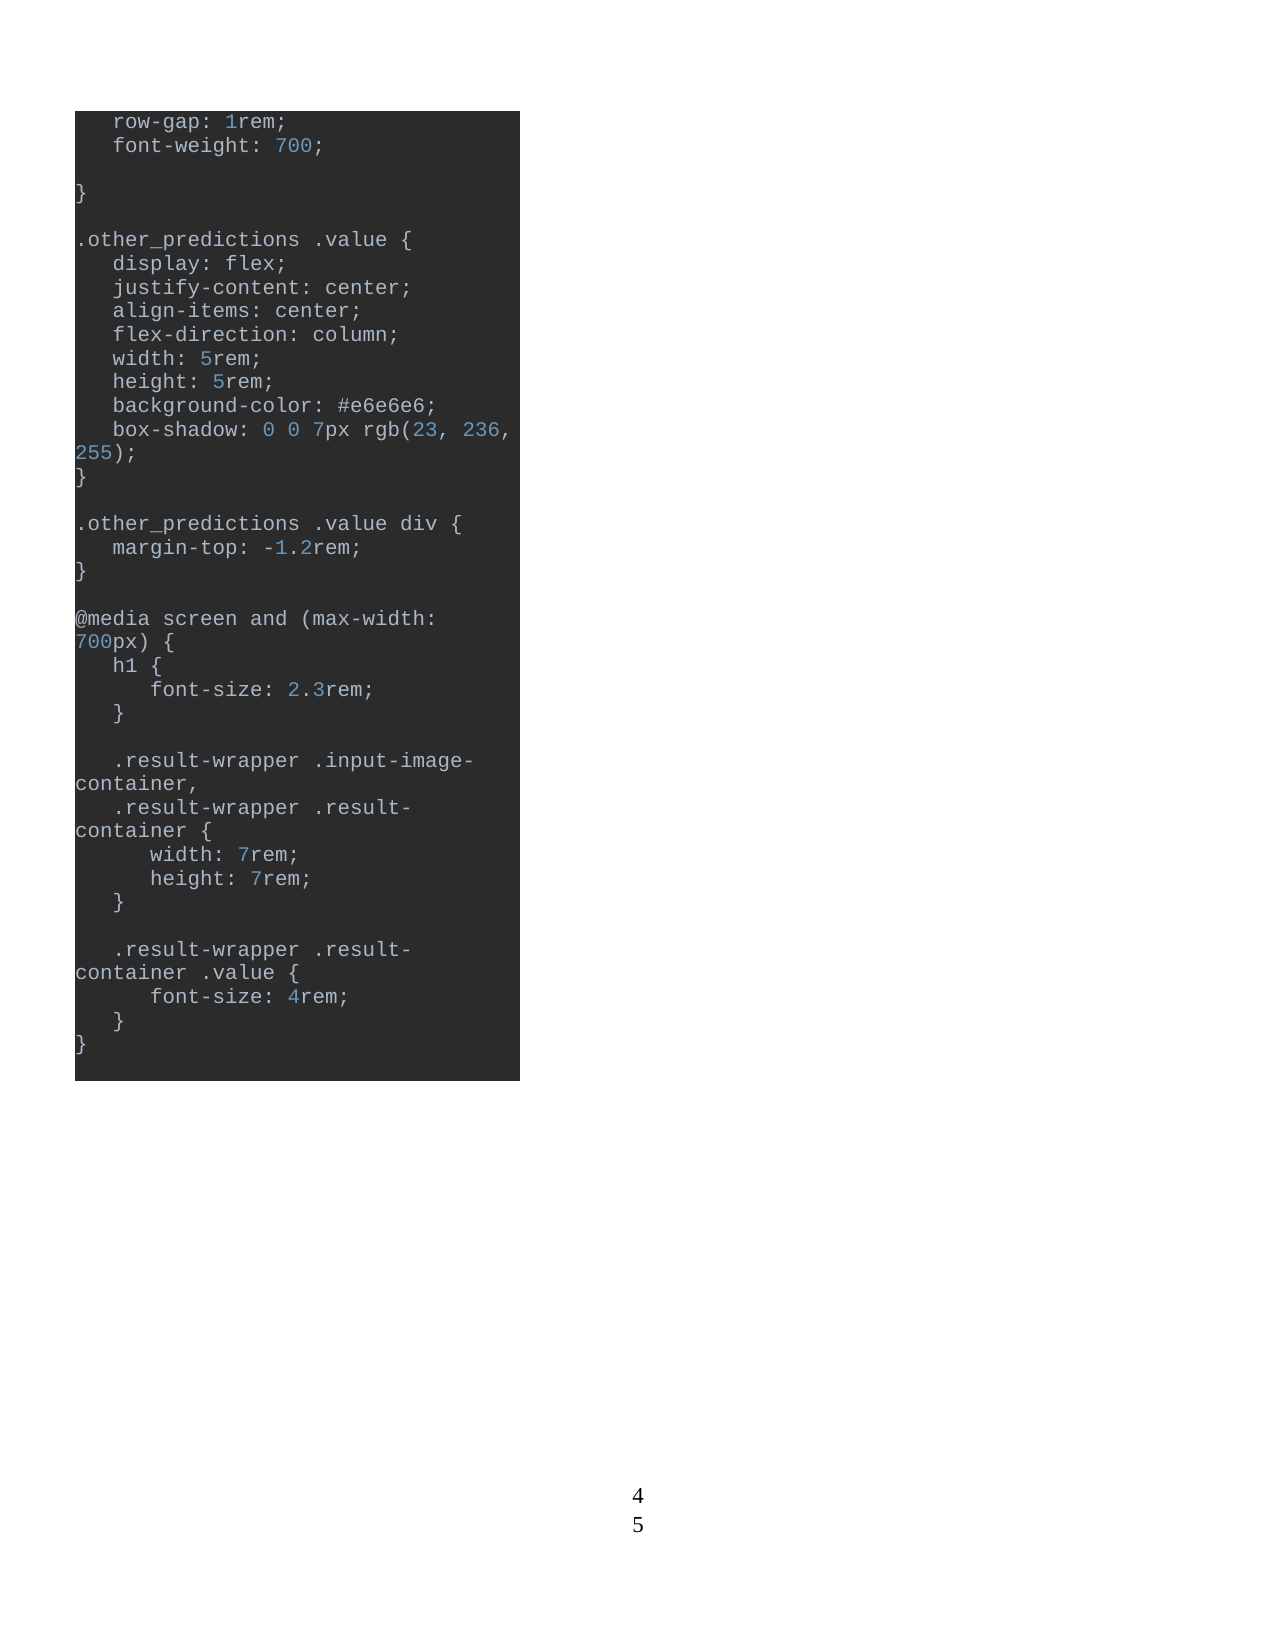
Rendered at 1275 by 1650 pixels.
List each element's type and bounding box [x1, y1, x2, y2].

text [75, 111, 520, 1057]
